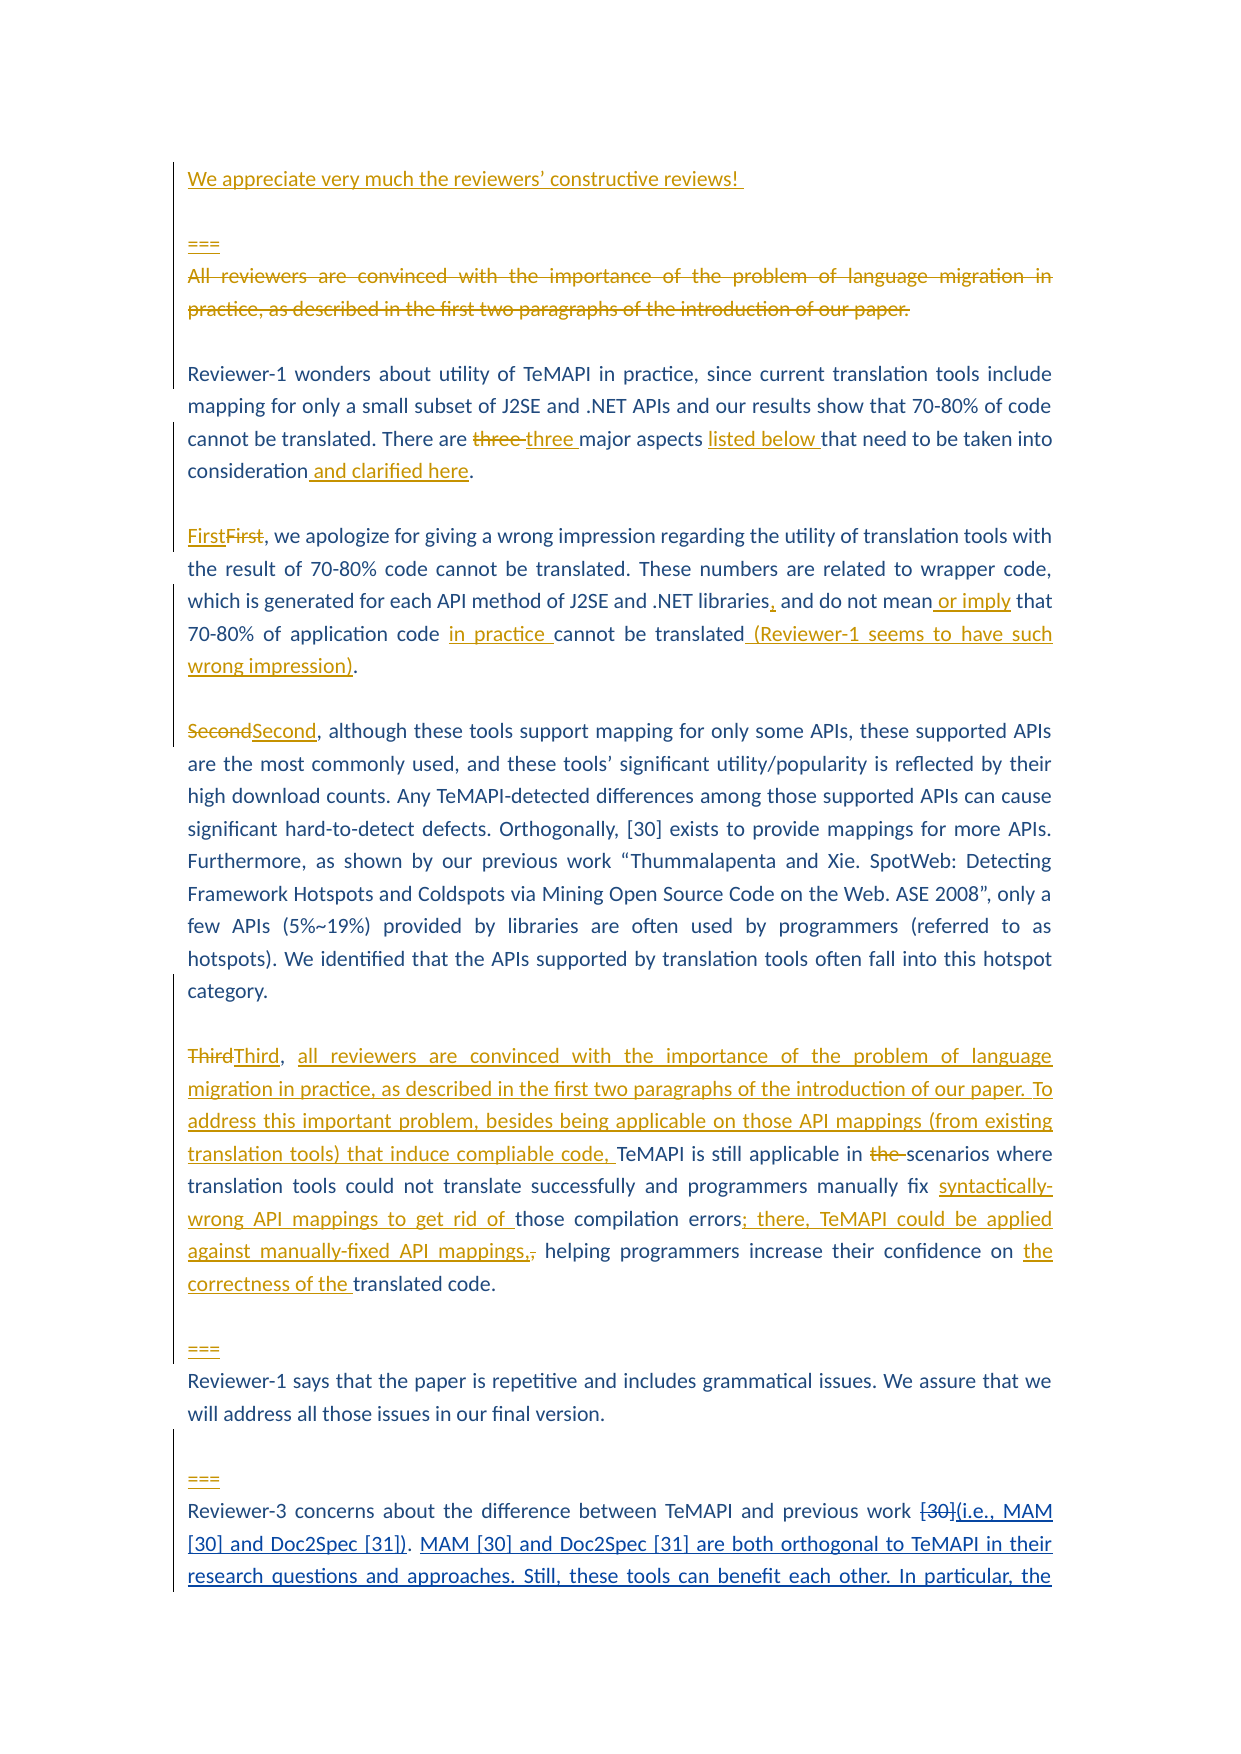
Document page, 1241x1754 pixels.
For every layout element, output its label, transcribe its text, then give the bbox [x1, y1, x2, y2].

text Reviewer-1 says that the paper is repetitive and includes grammatical issues. We assure that we will address all those issues in our final version. [187, 1364, 1053, 1429]
text Reviewer-1 wonders about utility of TeMAPI in practice, since current translation tools include mapping for only a small subset of J2SE and .NET APIs and our results show that 70-80% of code cannot be translated. There are major aspects that need to be taken into consideration. [187, 357, 1053, 487]
text , TeMAPI is still applicable in scenarios where translation tools could not translate successfully and programmers manually fix those compilation errors helping programmers increase their confidence on translated code. [187, 1039, 1053, 1098]
text , although these tools support mapping for only some APIs, these supported APIs are the most commonly used, and these tools’ significant utility/popularity is reflected by their high download counts. Any TeMAPI-detected differences among those supported APIs can cause significant hard-to-detect defects. Orthogonally, [30] exists to provide mappings for more APIs. Furthermore, as shown by our previous work “Thummalapenta and Xie. SpotWeb: Detecting Framework Hotspots and Coldspots via Mining Open Source Code on the Web. ASE 2008”, only a few APIs (5%~19%) provided by libraries are often used by programmers (referred to as hotspots). We identified that the APIs supported by translation tools often fall into this hotspot category. [187, 714, 1053, 1007]
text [187, 1494, 1053, 1592]
text , we apologize for giving a wrong impression regarding the utility of translation tools with the result of 70-80% code cannot be translated. These numbers are related to wrapper code, which is generated for each API method of J2SE and .NET libraries and do not mean that 70-80% of application code cannot be translated. [187, 519, 1053, 682]
text , TeMAPI is still applicable in scenarios where translation tools could not translate successfully and programmers manually fix those compilation errors helping programmers increase their confidence on translated code. [187, 1099, 1053, 1130]
text , TeMAPI is still applicable in scenarios where translation tools could not translate successfully and programmers manually fix those compilation errors helping programmers increase their confidence on translated code. [187, 1131, 1053, 1299]
